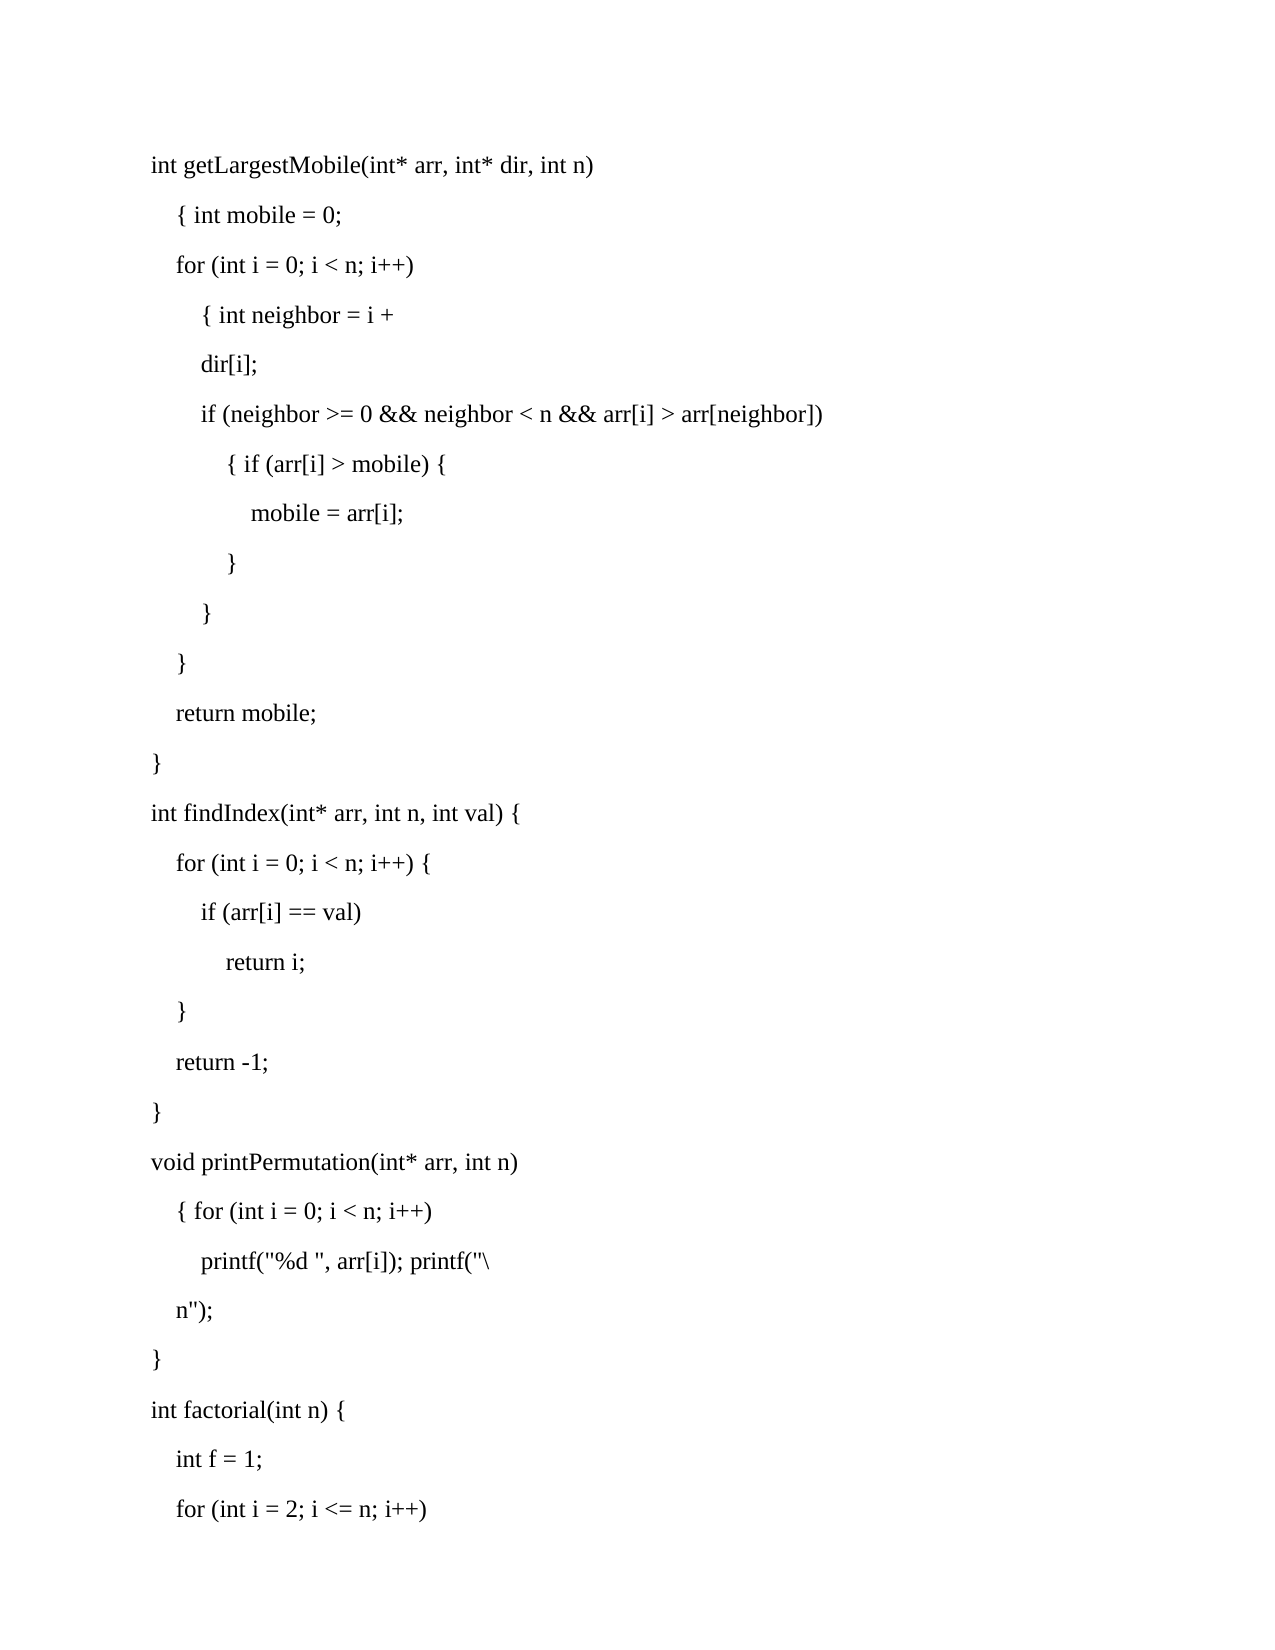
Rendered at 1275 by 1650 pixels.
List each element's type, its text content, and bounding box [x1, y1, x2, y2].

text int factorial(int n) { int f = 1; [151, 1395, 347, 1473]
text if (arr[i] == val) return i; [201, 897, 376, 976]
text } [151, 748, 1162, 777]
text for (int i = 0; i < n; i++) { int neighbor = i + dir[i]; [176, 250, 441, 378]
text if (neighbor >= 0 && neighbor < n && arr[i] > arr[neighbor]) { if (arr[i] > mobile) { [201, 399, 849, 477]
text return mobile; [176, 698, 1162, 727]
text int findIndex(int* arr, int n, int val) { for (int i = 0; i < n; i++) { [151, 798, 526, 876]
text } [151, 1345, 1162, 1373]
text void printPermutation(int* arr, int n) { for (int i = 0; i < n; i++) [151, 1147, 558, 1225]
text } [201, 598, 1162, 627]
text mobile = arr[i]; [251, 498, 1162, 527]
text } [151, 1097, 1162, 1125]
text for (int i = 2; i <= n; i++) [176, 1494, 1162, 1523]
text } [176, 648, 1162, 677]
text int getLargestMobile(int* arr, int* dir, int n) { int mobile = 0; [151, 151, 629, 229]
text return -1; [176, 1047, 1162, 1075]
text } [176, 997, 1162, 1025]
text printf("%d ", arr[i]); printf("\n"); [176, 1246, 493, 1324]
text } [226, 548, 1162, 577]
